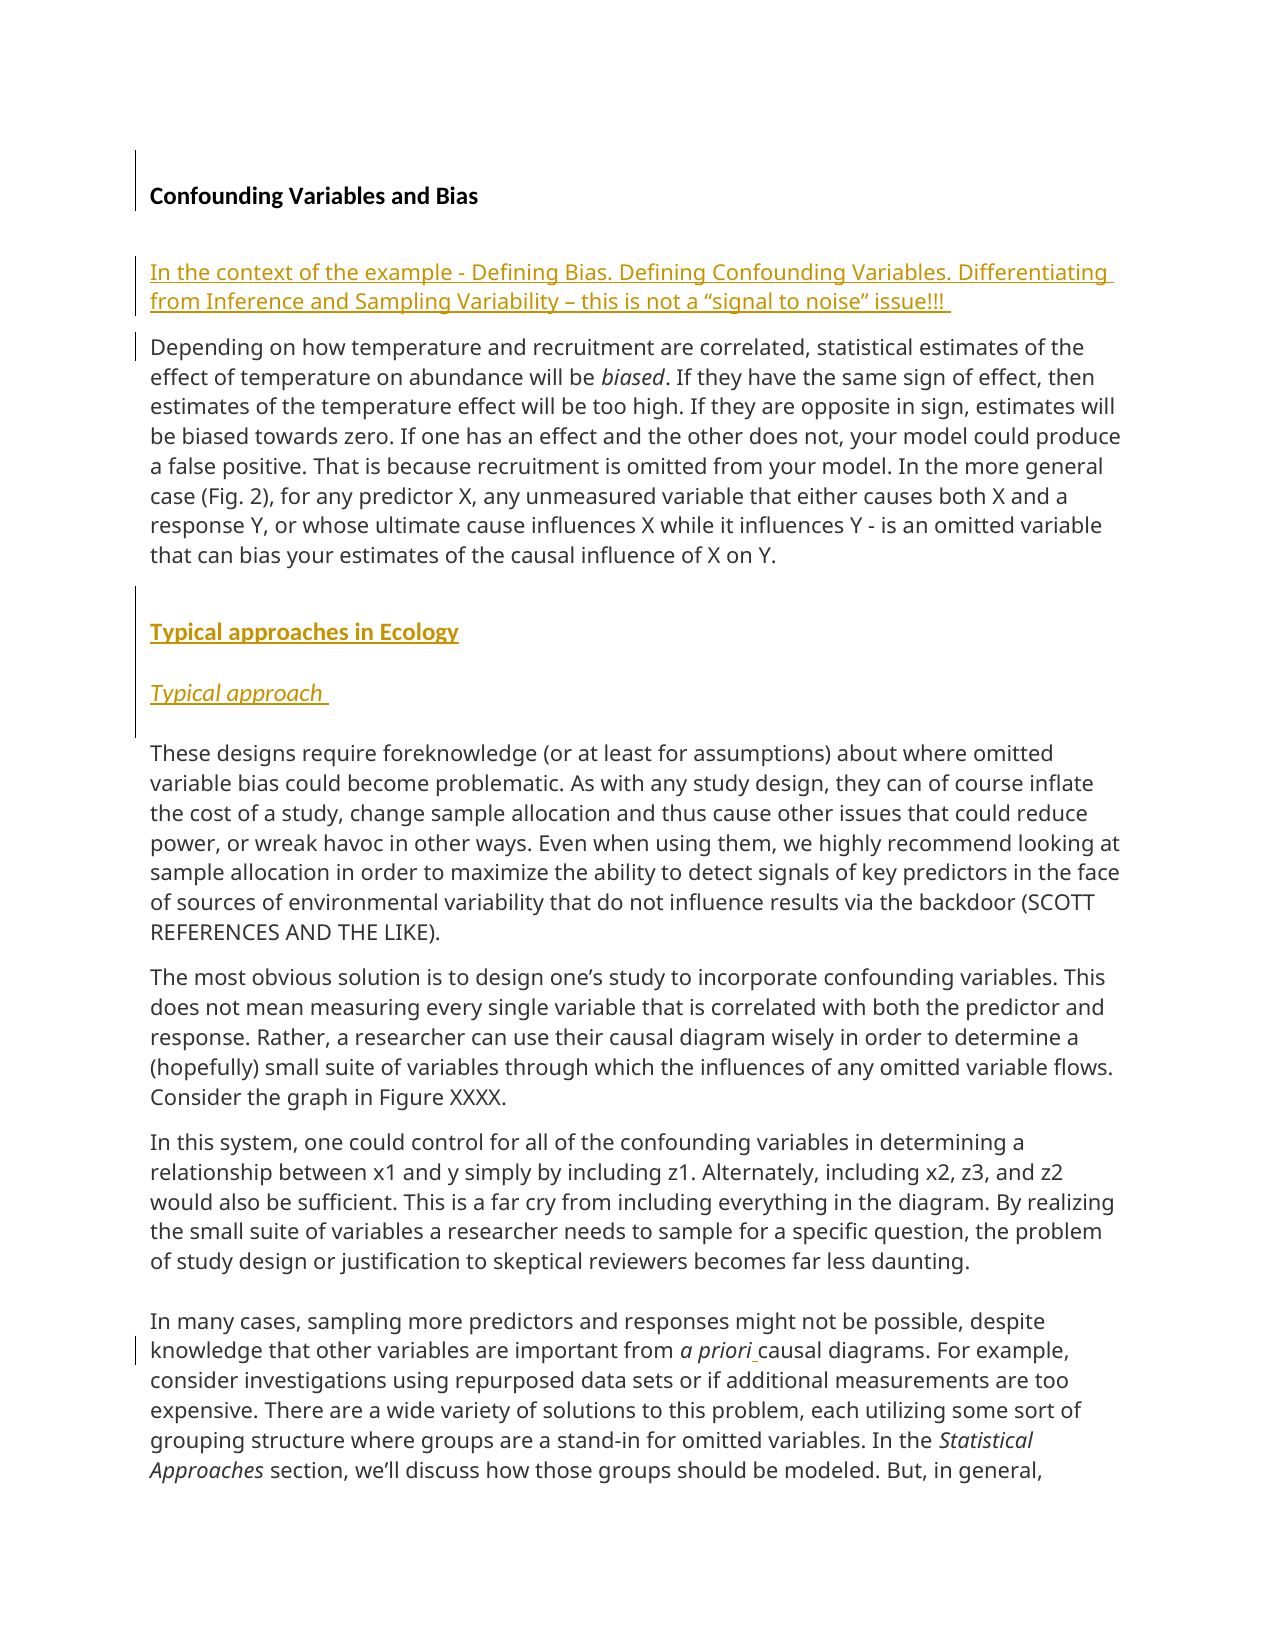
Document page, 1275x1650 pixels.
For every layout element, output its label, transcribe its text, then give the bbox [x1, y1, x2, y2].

text Confounding Variables and Bias [150, 181, 1125, 211]
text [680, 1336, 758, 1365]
text In this system, one could control for all of the confounding variables in determining a relationship between x1 and y simply by including z1. Alternately, including x2, z3, and z2 would also be sufficient. This is a far cry from including everything in the diagram. By realizing the small suite of variables a researcher needs to sample for a specific question, the problem of study design or justification to skeptical reviewers becomes far less daunting. [150, 1127, 1125, 1276]
text The most obvious solution is to design one’s study to incorporate confounding variables. This does not mean measuring every single variable that is correlated with both the predictor and response. Rather, a researcher can use their causal diagram wisely in order to determine a (hopefully) small suite of variables through which the influences of any omitted variable flows. Consider the graph in Figure XXXX. [150, 962, 1125, 1111]
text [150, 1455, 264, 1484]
text Depending on how temperature and recruitment are correlated, statistical estimates of the effect of temperature on abundance will be biased. If they have the same sign of effect, then estimates of the temperature effect will be too high. If they are opposite in sign, estimates will be biased towards zero. If one has an effect and the other does not, your model could produce a false positive. That is because recruitment is omitted from your model. In the more general case (Fig. 2), for any predictor X, any unmeasured variable that either causes both X and a response Y, or whose ultimate cause influences X while it influences Y - is an omitted variable that can bias your estimates of the causal influence of X on Y. [150, 332, 1125, 570]
text These designs require foreknowledge (or at least for assumptions) about where omitted variable bias could become problematic. As with any study design, they can of course inflate the cost of a study, change sample allocation and thus cause other issues that could reduce power, or wreak havoc in other ways. Even when using them, we highly recommend looking at sample allocation in order to maximize the ability to detect signals of key predictors in the face of sources of environmental variability that do not influence results via the backdoor (SCOTT REFERENCES AND THE LIKE). [150, 738, 1125, 947]
